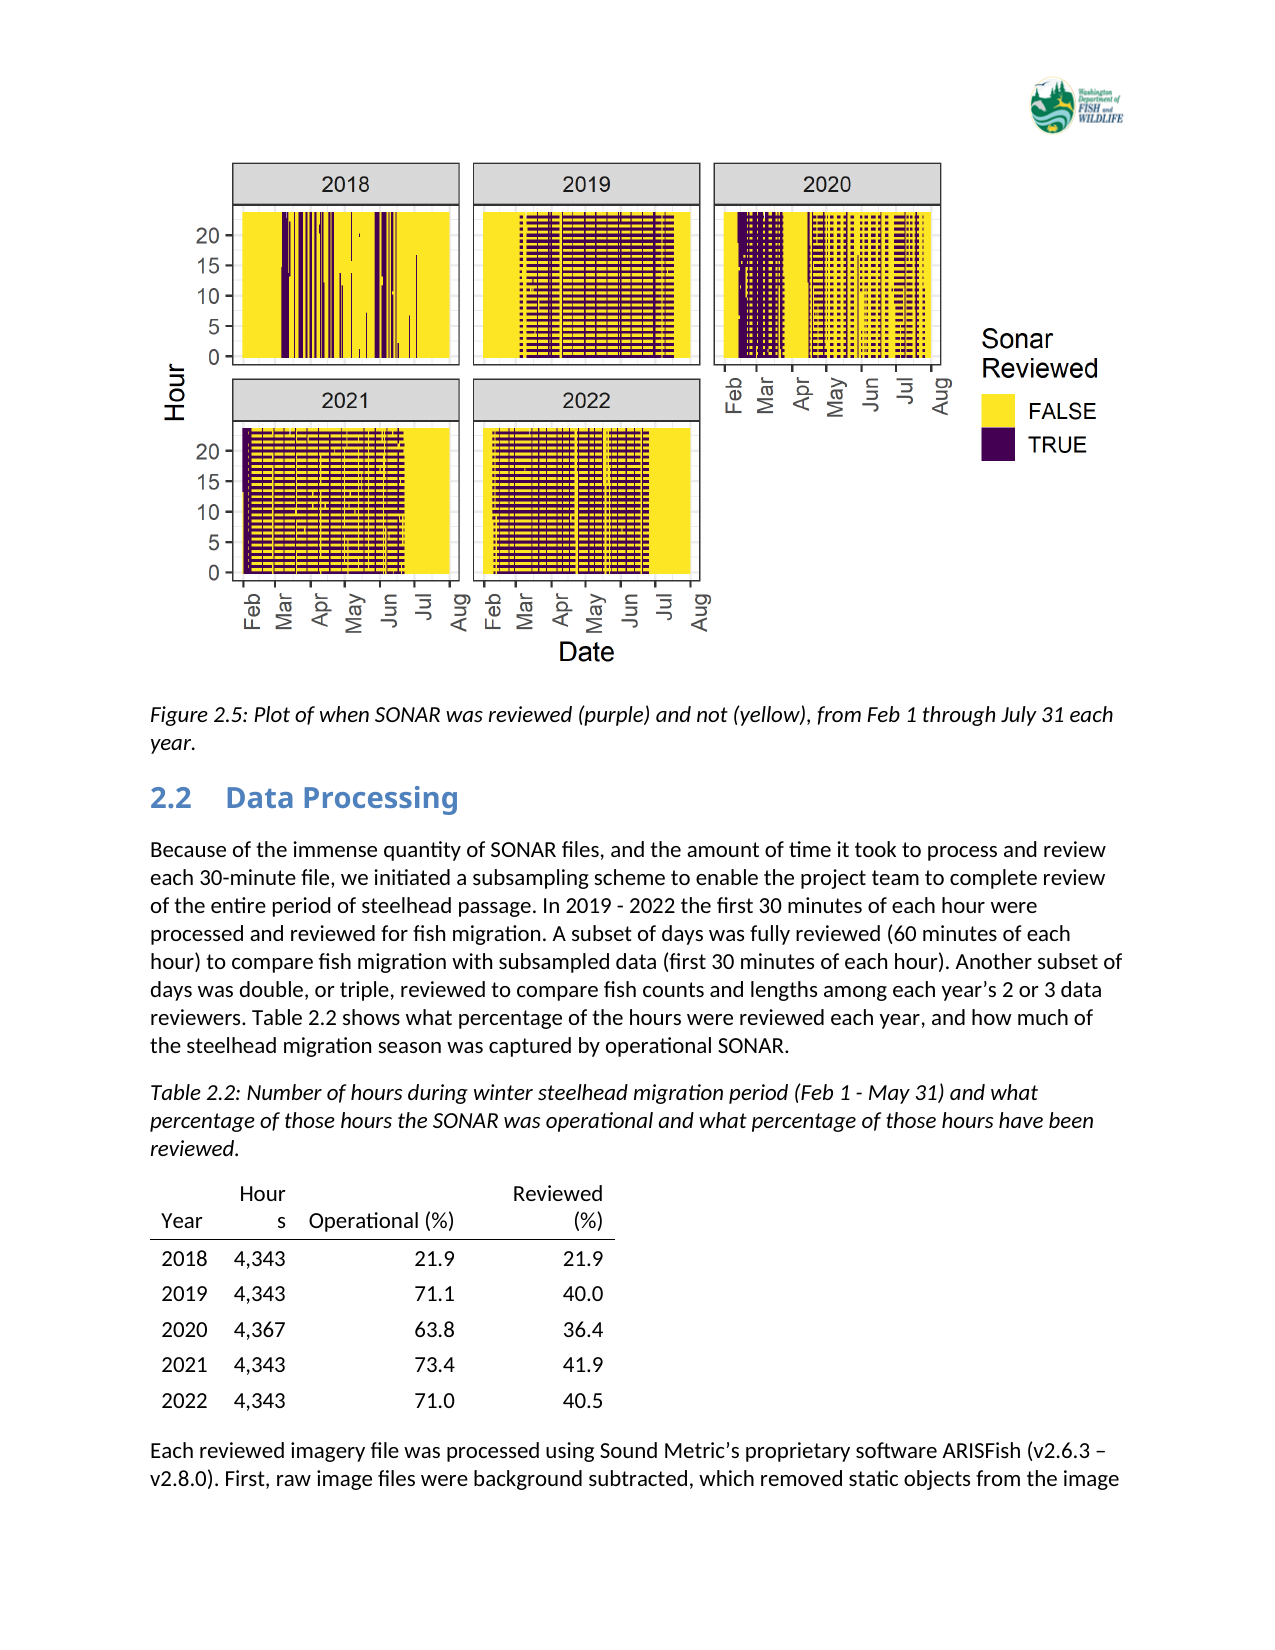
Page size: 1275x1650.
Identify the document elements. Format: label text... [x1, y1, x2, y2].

table_cell 2021 [150, 1347, 219, 1382]
table_cell 41.9 [466, 1347, 614, 1382]
table_cell 63.8 [297, 1311, 466, 1347]
table_cell 4,367 [219, 1311, 297, 1347]
table_cell 40.0 [466, 1276, 614, 1311]
table_cell 2018 [150, 1240, 219, 1276]
table_cell 21.9 [297, 1240, 466, 1276]
table_header Hours [219, 1175, 297, 1238]
picture [150, 150, 1125, 680]
table_cell 71.0 [297, 1382, 466, 1418]
table_cell 36.4 [466, 1311, 614, 1347]
table_cell 73.4 [297, 1347, 466, 1382]
text Figure 2.5: Plot of when SONAR was reviewed (purple) and not (yellow), from Feb 1 through July 31 each year. [150, 700, 1125, 756]
table_cell 2019 [150, 1276, 219, 1311]
table_cell 4,343 [219, 1382, 297, 1418]
table_cell 2020 [150, 1311, 219, 1347]
table_cell 4,343 [219, 1276, 297, 1311]
table_cell 4,343 [219, 1347, 297, 1382]
table_cell 2022 [150, 1382, 219, 1418]
text Table 2.2: Number of hours during winter steelhead migration period (Feb 1 - May 31) and what percentage of those hours the SONAR was operational and what percentage of those hours have been reviewed. [150, 1078, 1125, 1162]
table_cell 40.5 [466, 1382, 614, 1418]
picture [1027, 75, 1125, 137]
table_cell 4,343 [219, 1240, 297, 1276]
table_cell 71.1 [297, 1276, 466, 1311]
subtitle 2.2 Data Processing [150, 777, 1125, 817]
table_header Reviewed (%) [466, 1175, 614, 1238]
table_cell 21.9 [466, 1240, 614, 1276]
text Because of the immense quantity of SONAR files, and the amount of time it took to process and review each 30-minute file, we initiated a subsampling scheme to enable the project team to complete review of the entire period of steelhead passage. In 2019 - 2022 the first 30 minutes of each hour were processed and reviewed for fish migration. A subset of days was fully reviewed (60 minutes of each hour) to compare fish migration with subsampled data (first 30 minutes of each hour). Another subset of days was double, or triple, reviewed to compare fish counts and lengths among each year’s 2 or 3 data reviewers. Table 2.2 shows what percentage of the hours were reviewed each year, and how much of the steelhead migration season was captured by operational SONAR. [150, 835, 1125, 1059]
table_header Operational (%) [297, 1175, 466, 1238]
table_header Year [150, 1175, 219, 1238]
